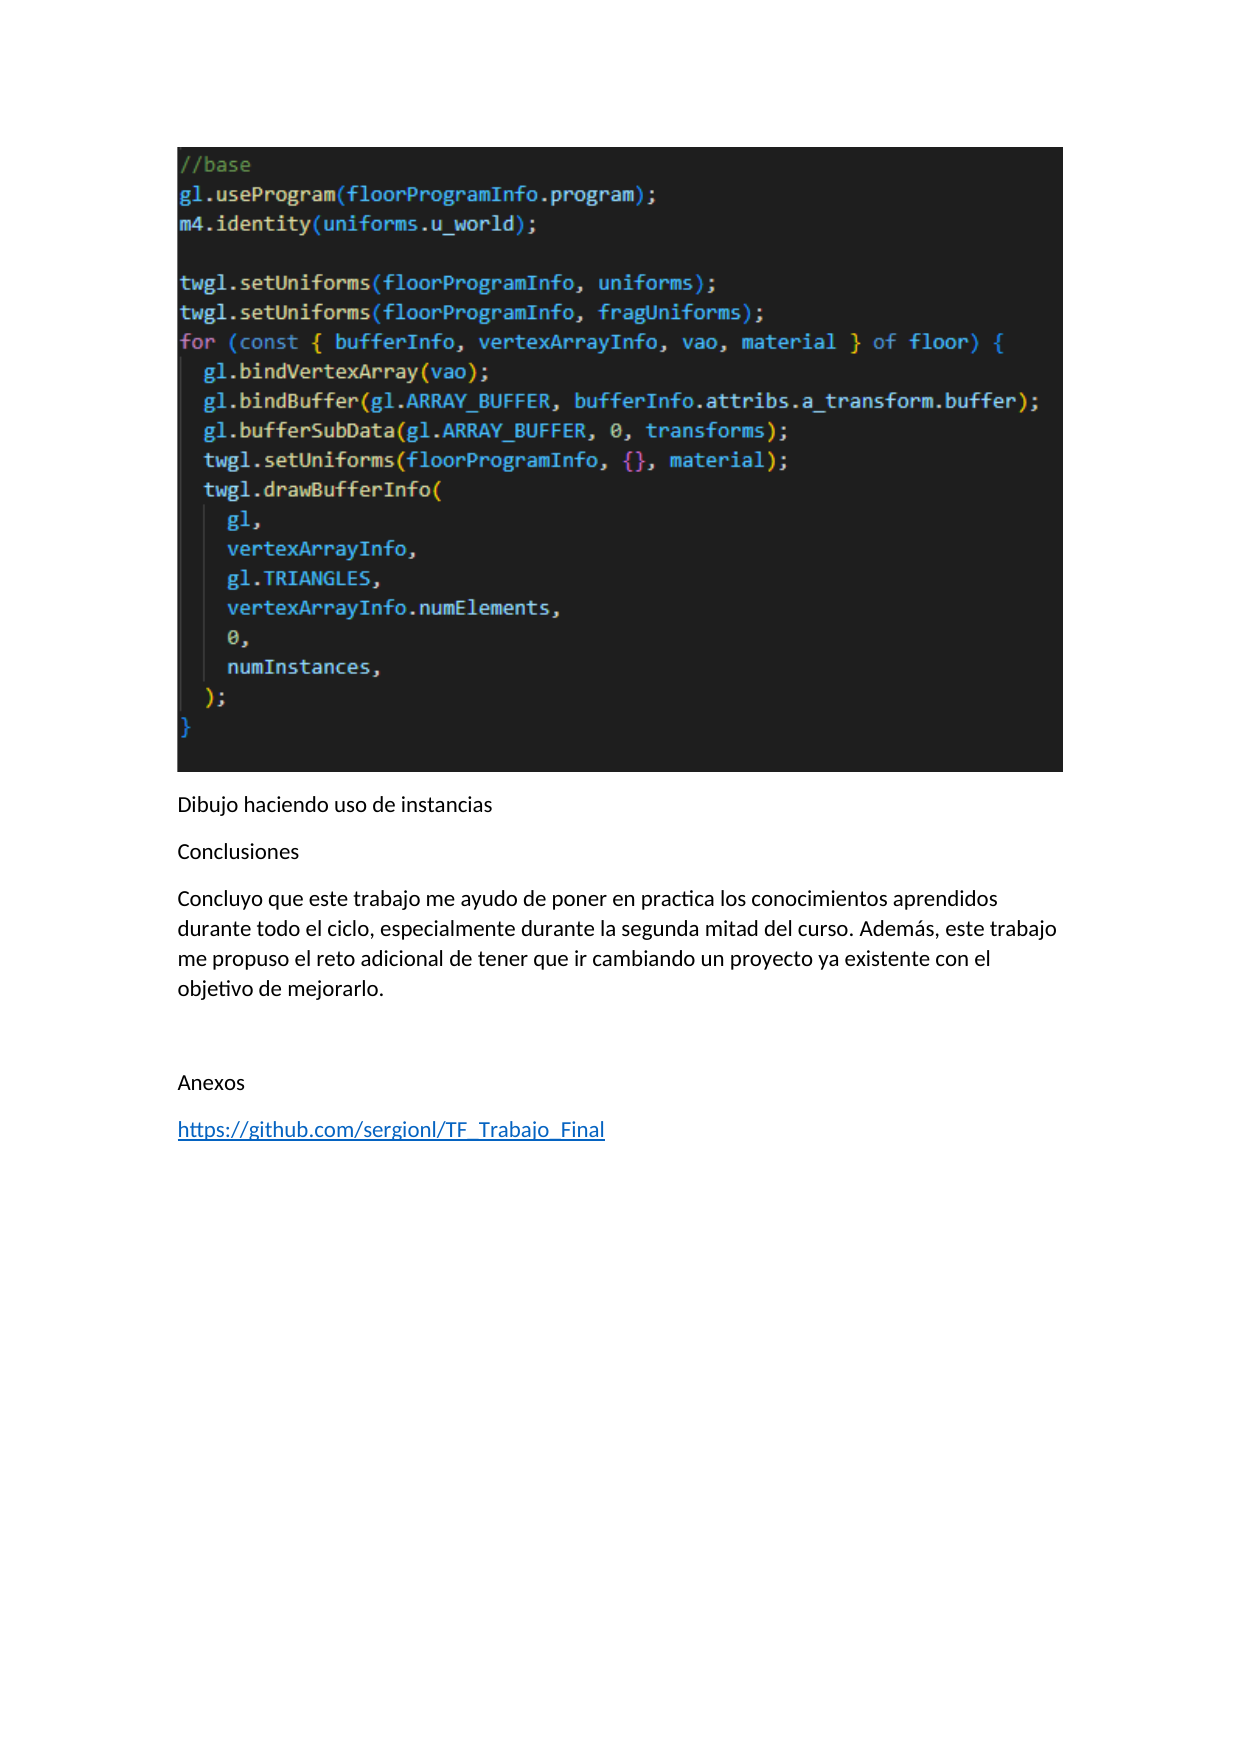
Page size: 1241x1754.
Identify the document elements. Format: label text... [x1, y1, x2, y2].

text Conclusiones [177, 837, 1063, 865]
text https://github.com/sergionl/TF_Trabajo_Final [177, 1115, 1063, 1143]
text Dibujo haciendo uso de instancias [177, 790, 1063, 818]
picture [177, 147, 1063, 772]
text Concluyo que este trabajo me ayudo de poner en practica los conocimientos aprendidos durante todo el ciclo, especialmente durante la segunda mitad del curso. Además, este trabajo me propuso el reto adicional de tener que ir cambiando un proyecto ya existente con el objetivo de mejorarlo. [177, 884, 1063, 1002]
text Anexos [177, 1068, 1063, 1096]
